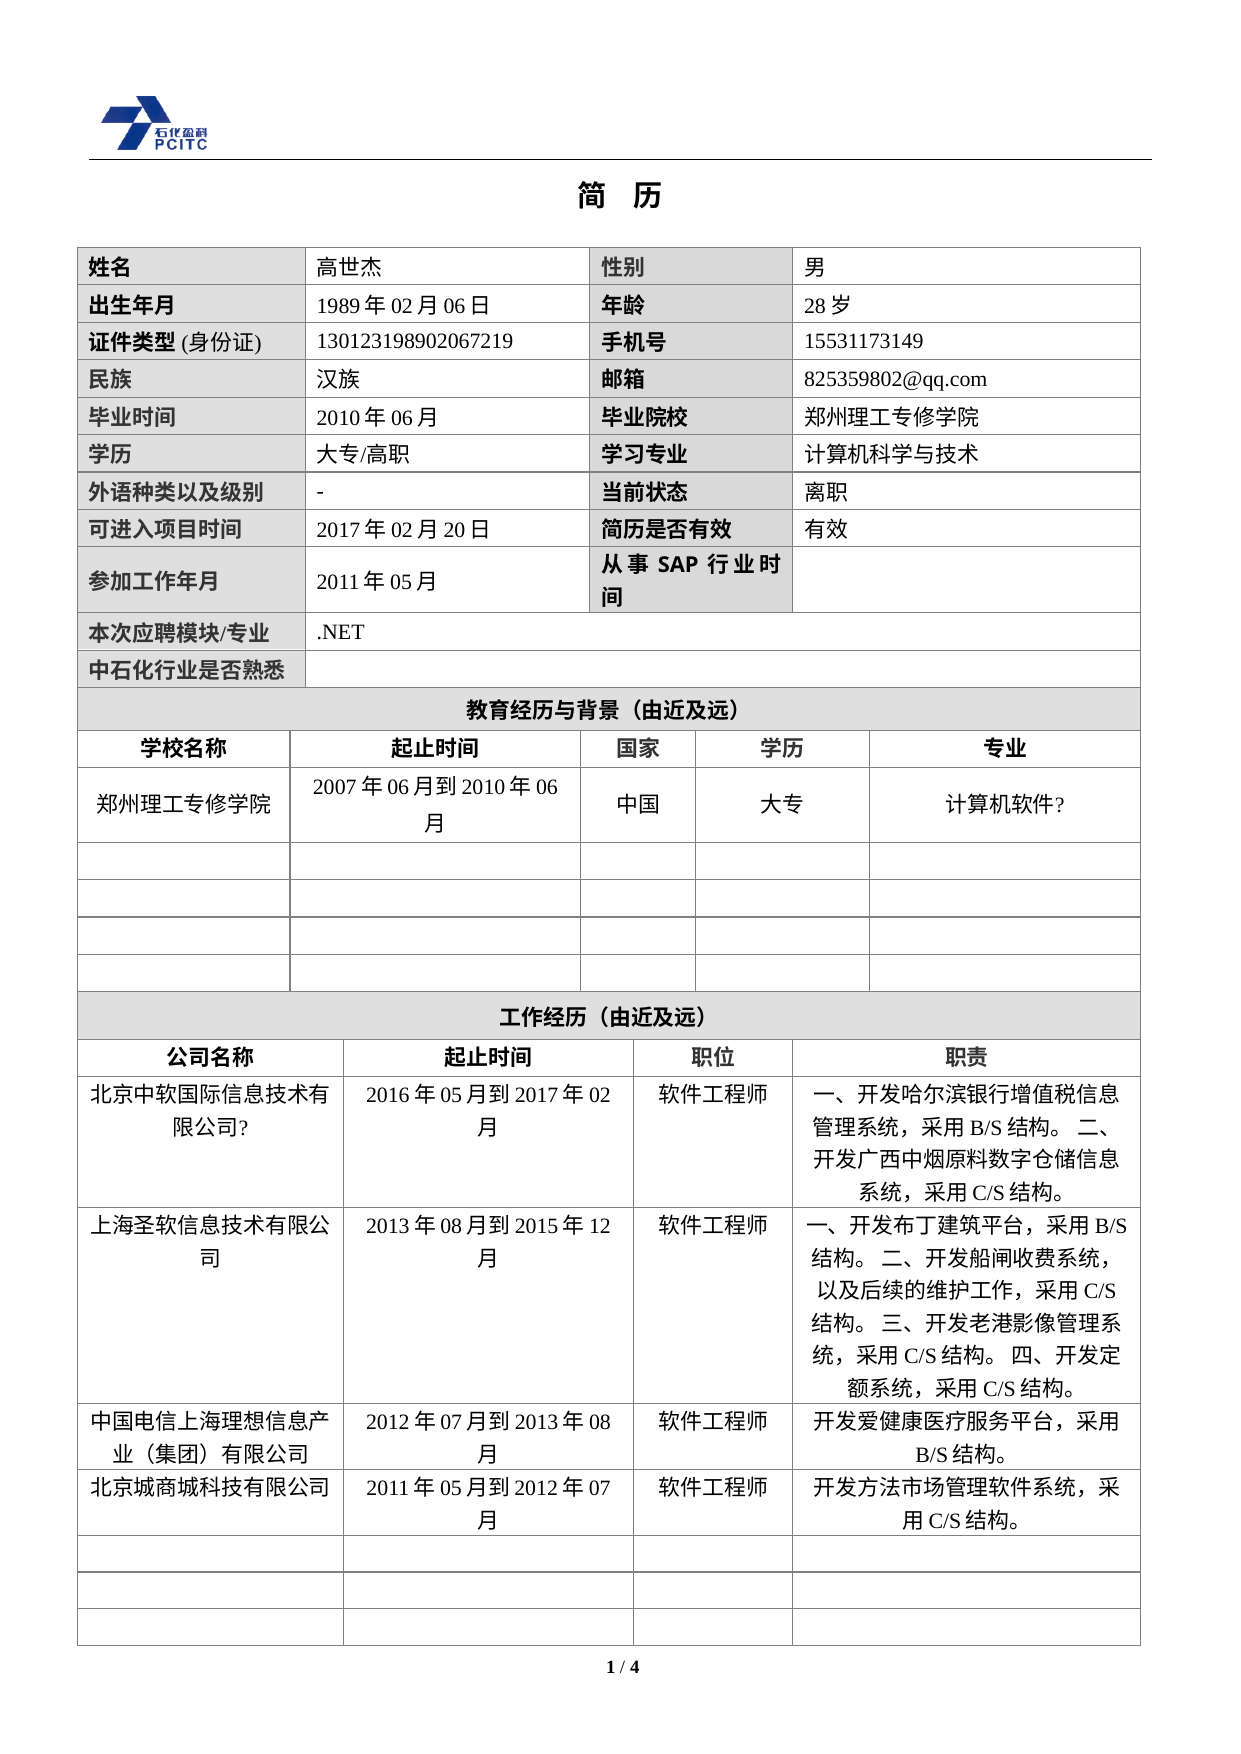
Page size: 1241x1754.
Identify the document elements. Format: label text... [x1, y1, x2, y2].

table_cell 开发方法市场管理软件系统，采用C/S结构。 [793, 1470, 1140, 1535]
table_cell 工作经历（由近及远） [78, 992, 1140, 1039]
table_cell 2012年07月到2013年08月 [344, 1404, 633, 1469]
table_cell [78, 918, 289, 954]
table_cell [696, 918, 869, 954]
table_cell 学习专业 [590, 435, 792, 471]
table_cell [581, 880, 695, 916]
table_cell [344, 1536, 633, 1571]
table_cell 有效 [793, 510, 1140, 546]
table_cell 计算机软件? [870, 768, 1140, 842]
text 简 历 [89, 161, 1152, 226]
table_cell 学历 [78, 435, 305, 471]
table_cell 2016年05月到2017年02月 [344, 1077, 633, 1207]
table_cell [870, 918, 1140, 954]
table_cell 2011年05月到2012年07月 [344, 1470, 633, 1535]
table_cell [78, 1536, 343, 1571]
table_cell 2007年06月到2010年06月 [291, 768, 580, 842]
table_cell 学校名称 [78, 731, 289, 767]
table_cell 年龄 [590, 285, 792, 322]
table_cell 825359802@qq.com [793, 360, 1140, 397]
table_cell [291, 843, 580, 879]
table_cell 28岁 [793, 285, 1140, 322]
table_cell 当前状态 [590, 473, 792, 509]
table_cell [78, 880, 289, 916]
table_cell 15531173149 [793, 323, 1140, 359]
table_cell 一、开发哈尔滨银行增值税信息管理系统，采用B/S结构。 二、开发广西中烟原料数字仓储信息系统，采用C/S结构。 [793, 1077, 1140, 1207]
table_cell [793, 547, 1140, 612]
table_cell 北京城商城科技有限公司 [78, 1470, 343, 1535]
table_cell [581, 955, 695, 991]
table_cell 2013年08月到2015年12月 [344, 1208, 633, 1403]
table_cell 中国电信上海理想信息产业（集团）有限公司 [78, 1404, 343, 1469]
table_cell [870, 843, 1140, 879]
table_header 性别 [590, 248, 792, 284]
table_cell 软件工程师 [634, 1077, 792, 1207]
table_cell 郑州理工专修学院 [793, 398, 1140, 434]
table_header 高世杰 [306, 248, 589, 284]
table_cell [634, 1609, 792, 1645]
table_cell 证件类型 (身份证) [78, 323, 305, 359]
table_cell 毕业时间 [78, 398, 305, 434]
table_cell 中国 [581, 768, 695, 842]
table_cell [793, 1609, 1140, 1645]
table_cell [793, 1573, 1140, 1608]
table_cell [581, 843, 695, 879]
table_cell 2017年02月20日 [306, 510, 589, 546]
table_cell 出生年月 [78, 285, 305, 322]
table_cell 大专/高职 [306, 435, 589, 471]
table_cell [870, 880, 1140, 916]
table_cell 软件工程师 [634, 1208, 792, 1403]
table_cell 计算机科学与技术 [793, 435, 1140, 471]
table_cell [696, 955, 869, 991]
table_cell 国家 [581, 731, 695, 767]
table_cell [78, 955, 289, 991]
table_cell 简历是否有效 [590, 510, 792, 546]
table_cell 2010年06月 [306, 398, 589, 434]
table_cell 软件工程师 [634, 1404, 792, 1469]
table_cell [344, 1573, 633, 1608]
table_cell [793, 1536, 1140, 1571]
table_header 姓名 [78, 248, 305, 284]
table_cell [78, 843, 289, 879]
table_cell 民族 [78, 360, 305, 397]
table_cell 130123198902067219 [306, 323, 589, 359]
table_cell 职位 [634, 1040, 792, 1076]
table_cell 毕业院校 [590, 398, 792, 434]
table_cell 职责 [793, 1040, 1140, 1076]
table_cell 起止时间 [344, 1040, 633, 1076]
table_cell [870, 955, 1140, 991]
table_cell 2011年05月 [306, 547, 589, 612]
table_cell 上海圣软信息技术有限公司 [78, 1208, 343, 1403]
table_cell 起止时间 [291, 731, 580, 767]
table_cell 本次应聘模块/专业 [78, 613, 305, 649]
table_cell [634, 1536, 792, 1571]
table_cell 大专 [696, 768, 869, 842]
table_cell [634, 1573, 792, 1608]
table_cell 开发爱健康医疗服务平台，采用B/S结构。 [793, 1404, 1140, 1469]
table_cell 一、开发布丁建筑平台，采用B/S结构。 二、开发船闸收费系统，以及后续的维护工作，采用C/S结构。 三、开发老港影像管理系统，采用C/S结构。 四、开发定额系统，采用C/S结构。 [793, 1208, 1140, 1403]
table_cell 北京中软国际信息技术有限公司? [78, 1077, 343, 1207]
table_cell 外语种类以及级别 [78, 473, 305, 509]
table_cell 中石化行业是否熟悉 [78, 651, 305, 687]
table_cell [291, 955, 580, 991]
table_cell [291, 918, 580, 954]
table_cell [78, 1573, 343, 1608]
table_cell 离职 [793, 473, 1140, 509]
table_cell [306, 651, 1140, 687]
table_cell 汉族 [306, 360, 589, 397]
table_cell 1989年02月06日 [306, 285, 589, 322]
table_cell 教育经历与背景（由近及远） [78, 688, 1140, 730]
table_cell [291, 880, 580, 916]
table_cell 邮箱 [590, 360, 792, 397]
table_cell .NET [306, 613, 1140, 649]
table_cell [696, 880, 869, 916]
table_cell 郑州理工专修学院 [78, 768, 289, 842]
table_cell 从事SAP行业时间 [590, 547, 792, 612]
table_cell [696, 843, 869, 879]
table_cell [344, 1609, 633, 1645]
table_cell 专业 [870, 731, 1140, 767]
table_cell 公司名称 [78, 1040, 343, 1076]
table_header 男 [793, 248, 1140, 284]
table_cell 手机号 [590, 323, 792, 359]
table_cell 参加工作年月 [78, 547, 305, 612]
table_cell - [306, 473, 589, 509]
table_cell 软件工程师 [634, 1470, 792, 1535]
table_cell [78, 1609, 343, 1645]
table_cell 学历 [696, 731, 869, 767]
table_cell 可进入项目时间 [78, 510, 305, 546]
table_cell [581, 918, 695, 954]
